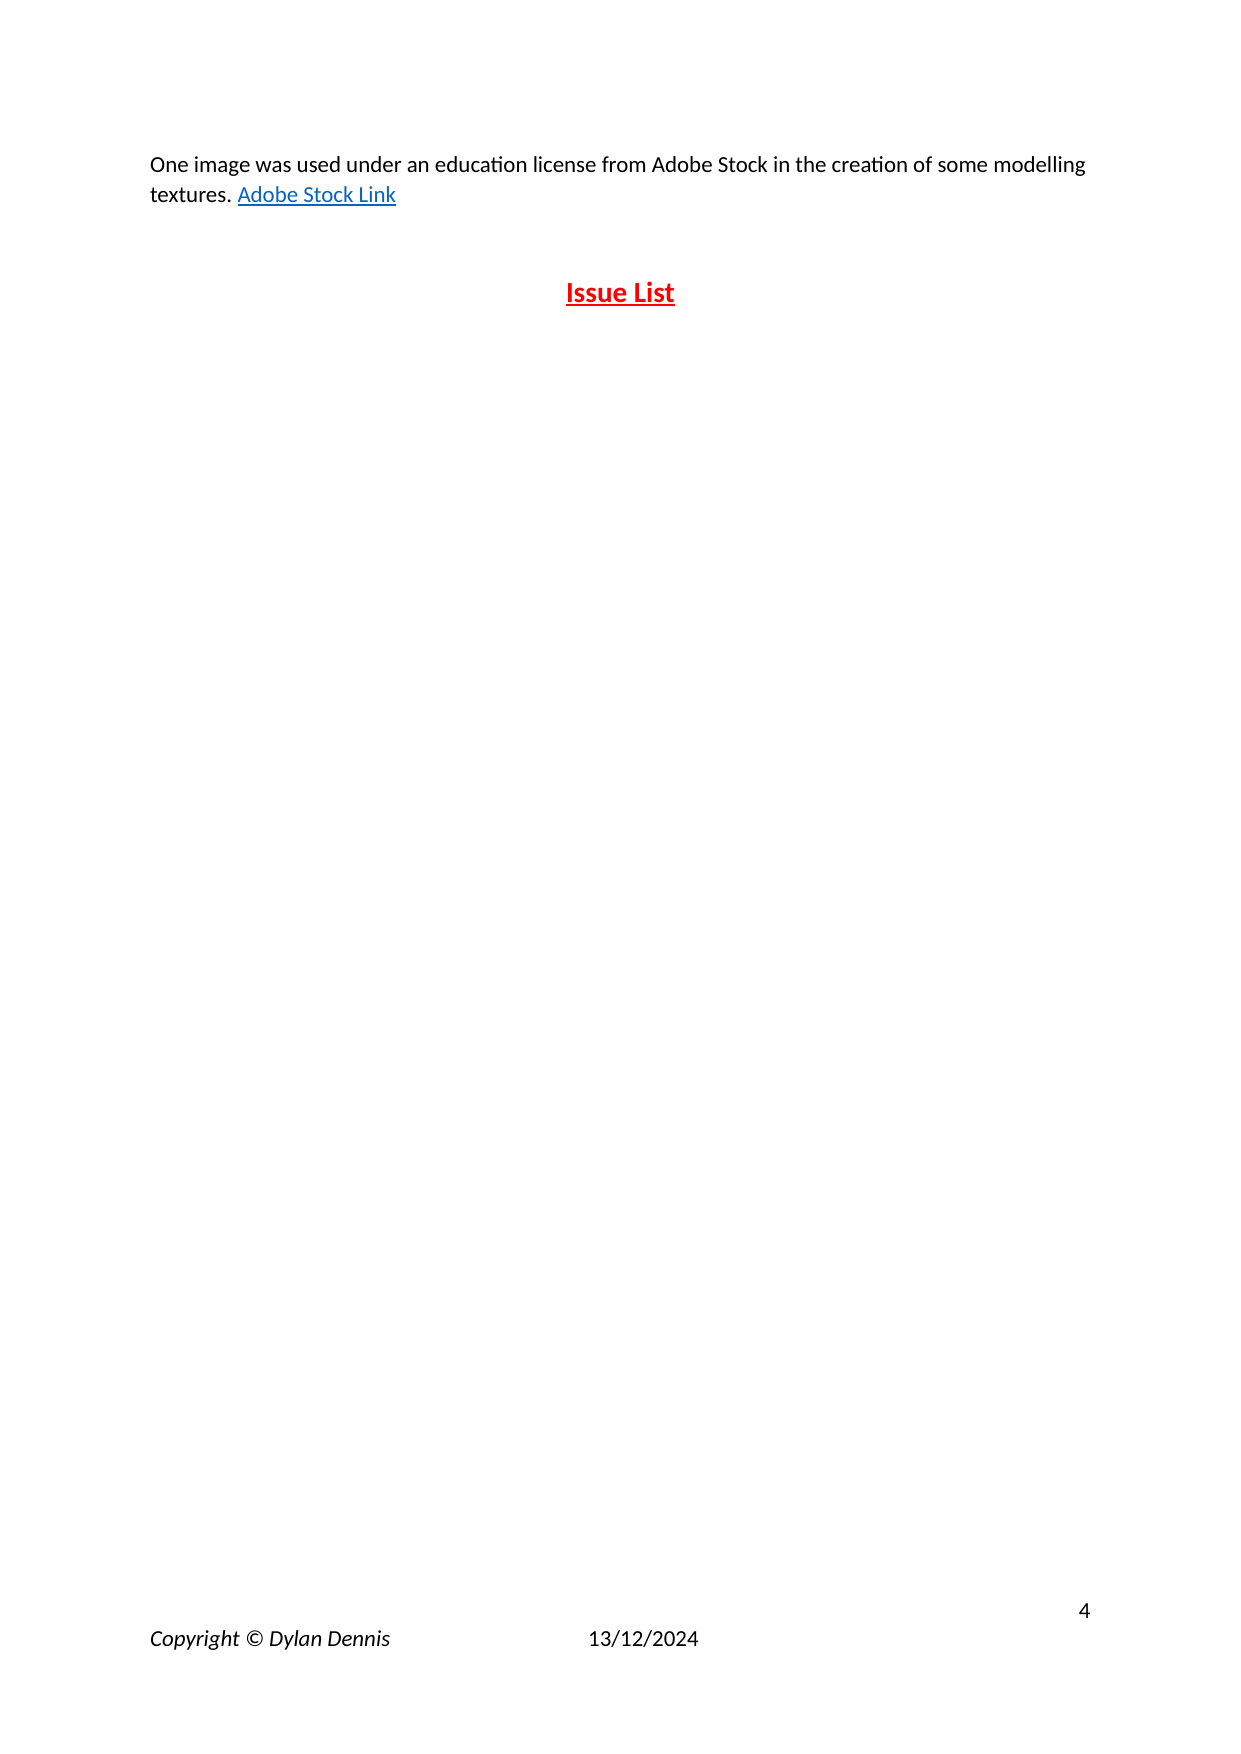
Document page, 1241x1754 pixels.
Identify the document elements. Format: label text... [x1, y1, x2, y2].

text Issue List [150, 274, 1090, 309]
text One image was used under an education license from Adobe Stock in the creation of some modelling textures. Adobe Stock Link [150, 150, 1090, 208]
